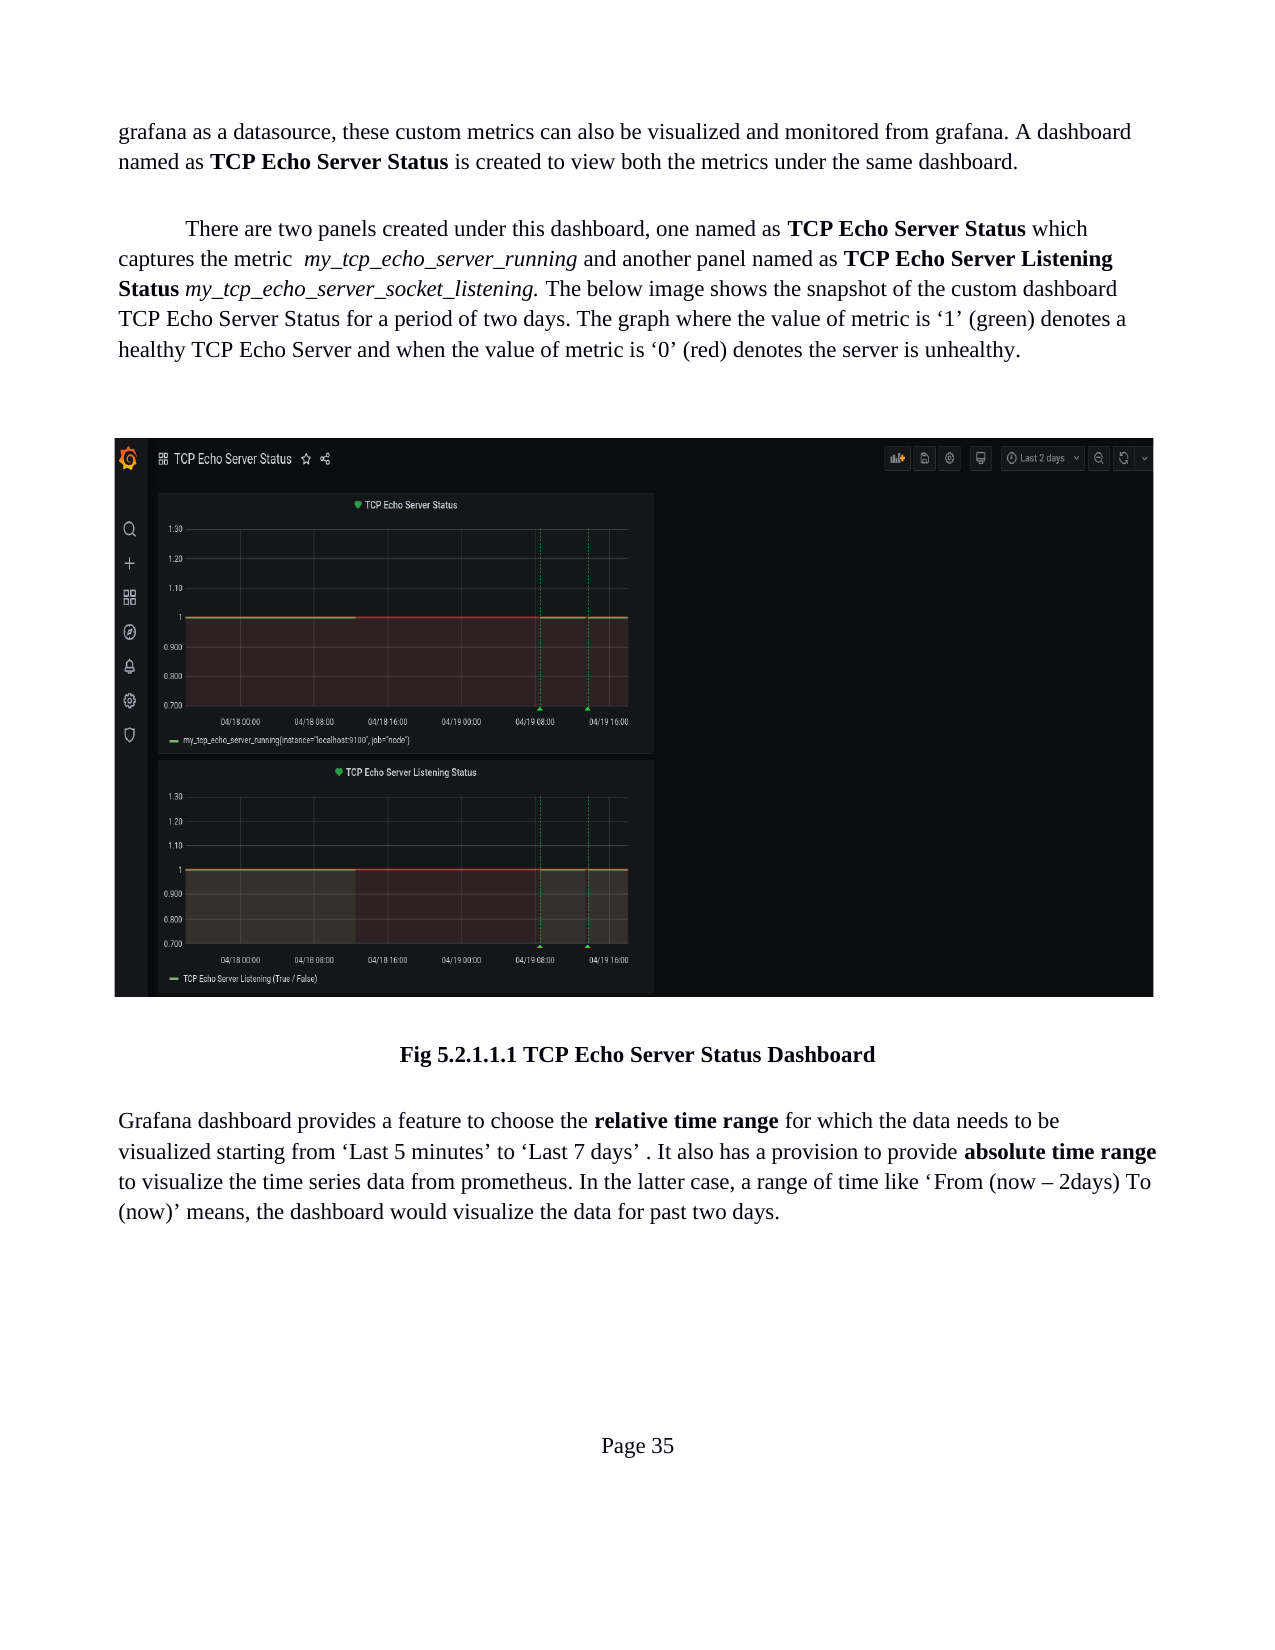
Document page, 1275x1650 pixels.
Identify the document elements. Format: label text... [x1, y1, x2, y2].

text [118, 118, 1157, 175]
picture [114, 438, 1154, 997]
text Fig 5.2.1.1.1 TCP Echo Server Status Dashboard [118, 1041, 1157, 1067]
text Grafana dashboard provides a feature to choose the relative time range for which the data needs to be visualized starting from ‘Last 5 minutes’ to ‘Last 7 days’ . It also has a provision to provide absolute time range to visualize the time series data from prometheus. In the latter case, a range of time like ‘From (now – 2days) To (now)’ means, the dashboard would visualize the data for past two days. [118, 1107, 1157, 1224]
text There are two panels created under this dashboard, one named as TCP Echo Server Status which captures the metric my_tcp_echo_server_running and another panel named as TCP Echo Server Listening Status my_tcp_echo_server_socket_listening. The below image shows the snapshot of the custom dashboard TCP Echo Server Status for a period of two days. The graph where the value of metric is ‘1’ (green) denotes a healthy TCP Echo Server and when the value of metric is ‘0’ (red) denotes the server is unhealthy. [118, 215, 1157, 362]
